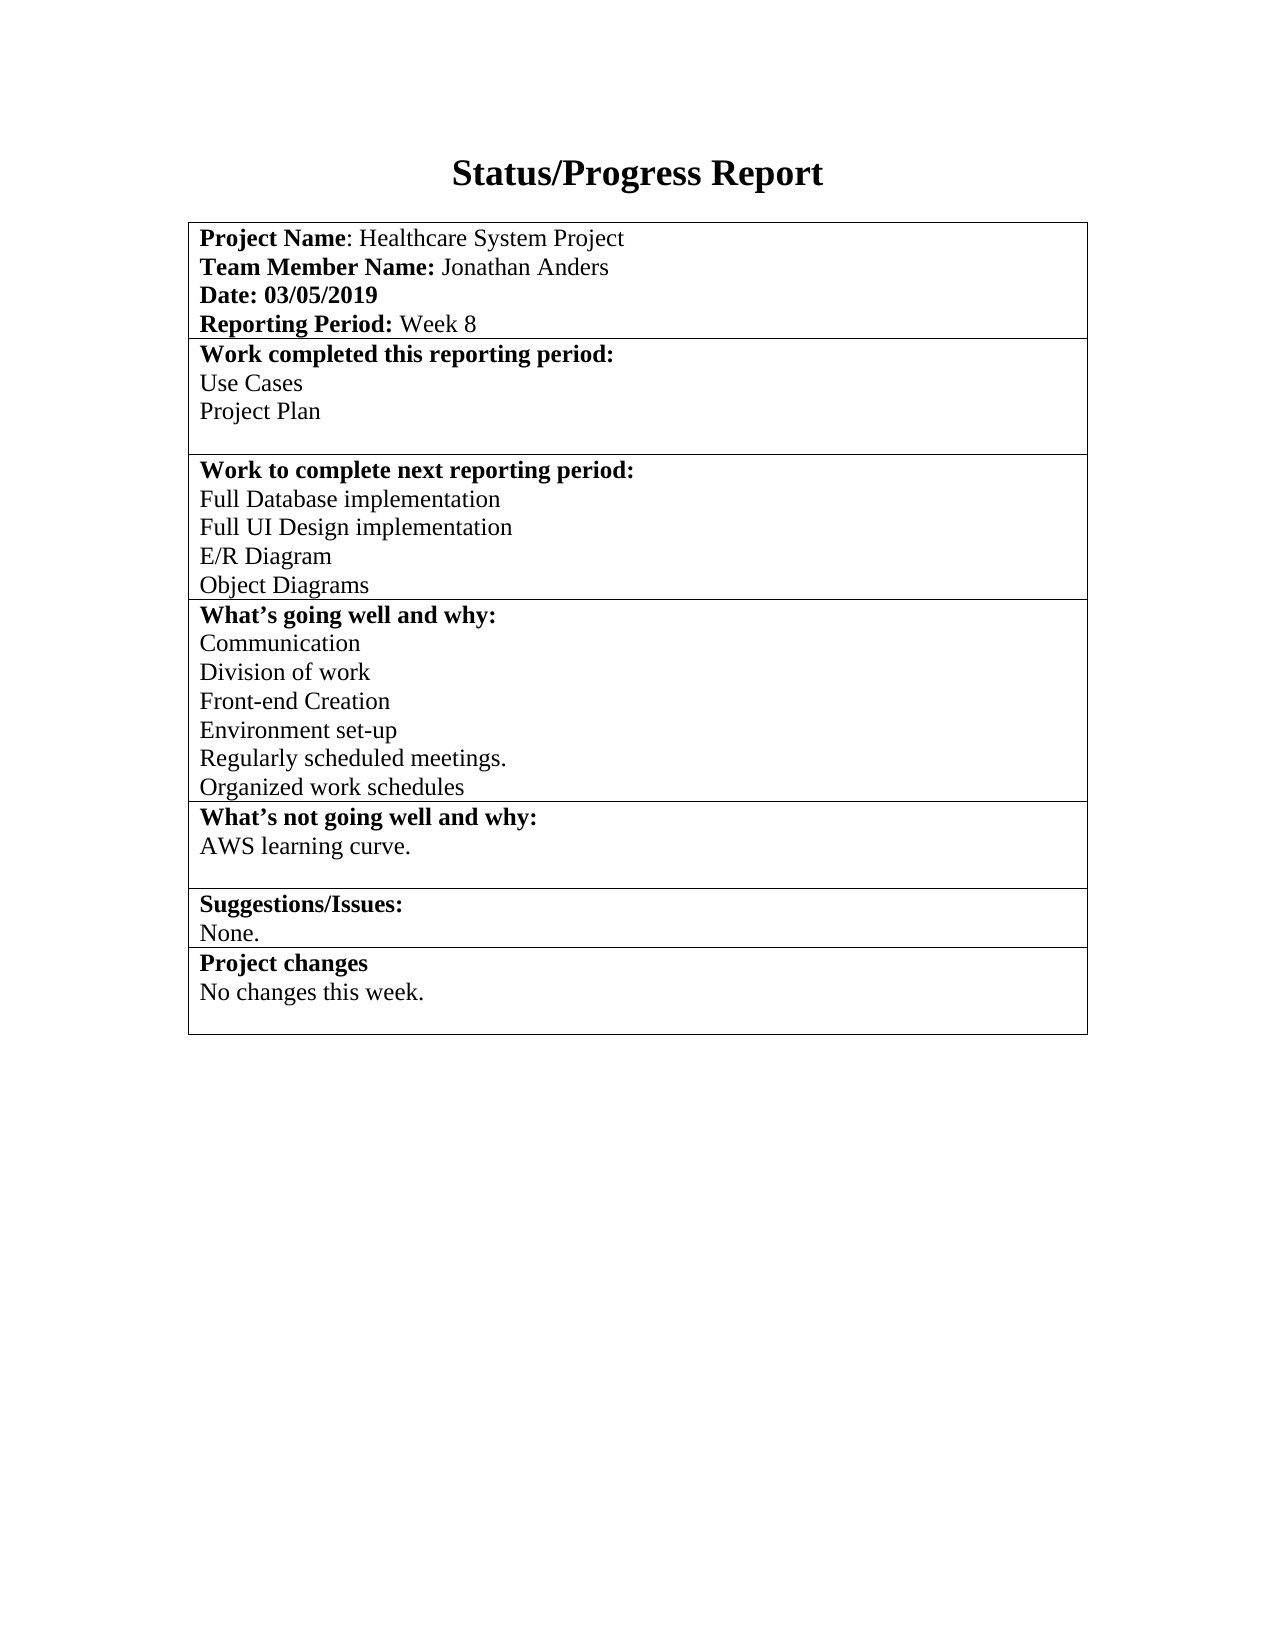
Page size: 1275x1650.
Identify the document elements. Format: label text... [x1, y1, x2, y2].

table_cell Work to complete next reporting period: Full Database implementation Full UI Design implementation E/R Diagram Object Diagrams [189, 455, 1087, 599]
table_cell What’s going well and why: Communication Division of work Front-end Creation Environment set-up Regularly scheduled meetings. Organized work schedules [189, 600, 1087, 801]
table_cell Project changes No changes this week. [189, 948, 1087, 1034]
table_cell Suggestions/Issues: None. [189, 889, 1087, 947]
table_cell What’s not going well and why: AWS learning curve. [189, 802, 1087, 888]
title Status/Progress Report [187, 150, 1087, 193]
table_cell Work completed this reporting period: Use Cases Project Plan [189, 339, 1087, 454]
table_header Project Name: Healthcare System Project Team Member Name: Jonathan Anders Date: 03/05/2019 Reporting Period: Week 8 [189, 223, 1087, 338]
